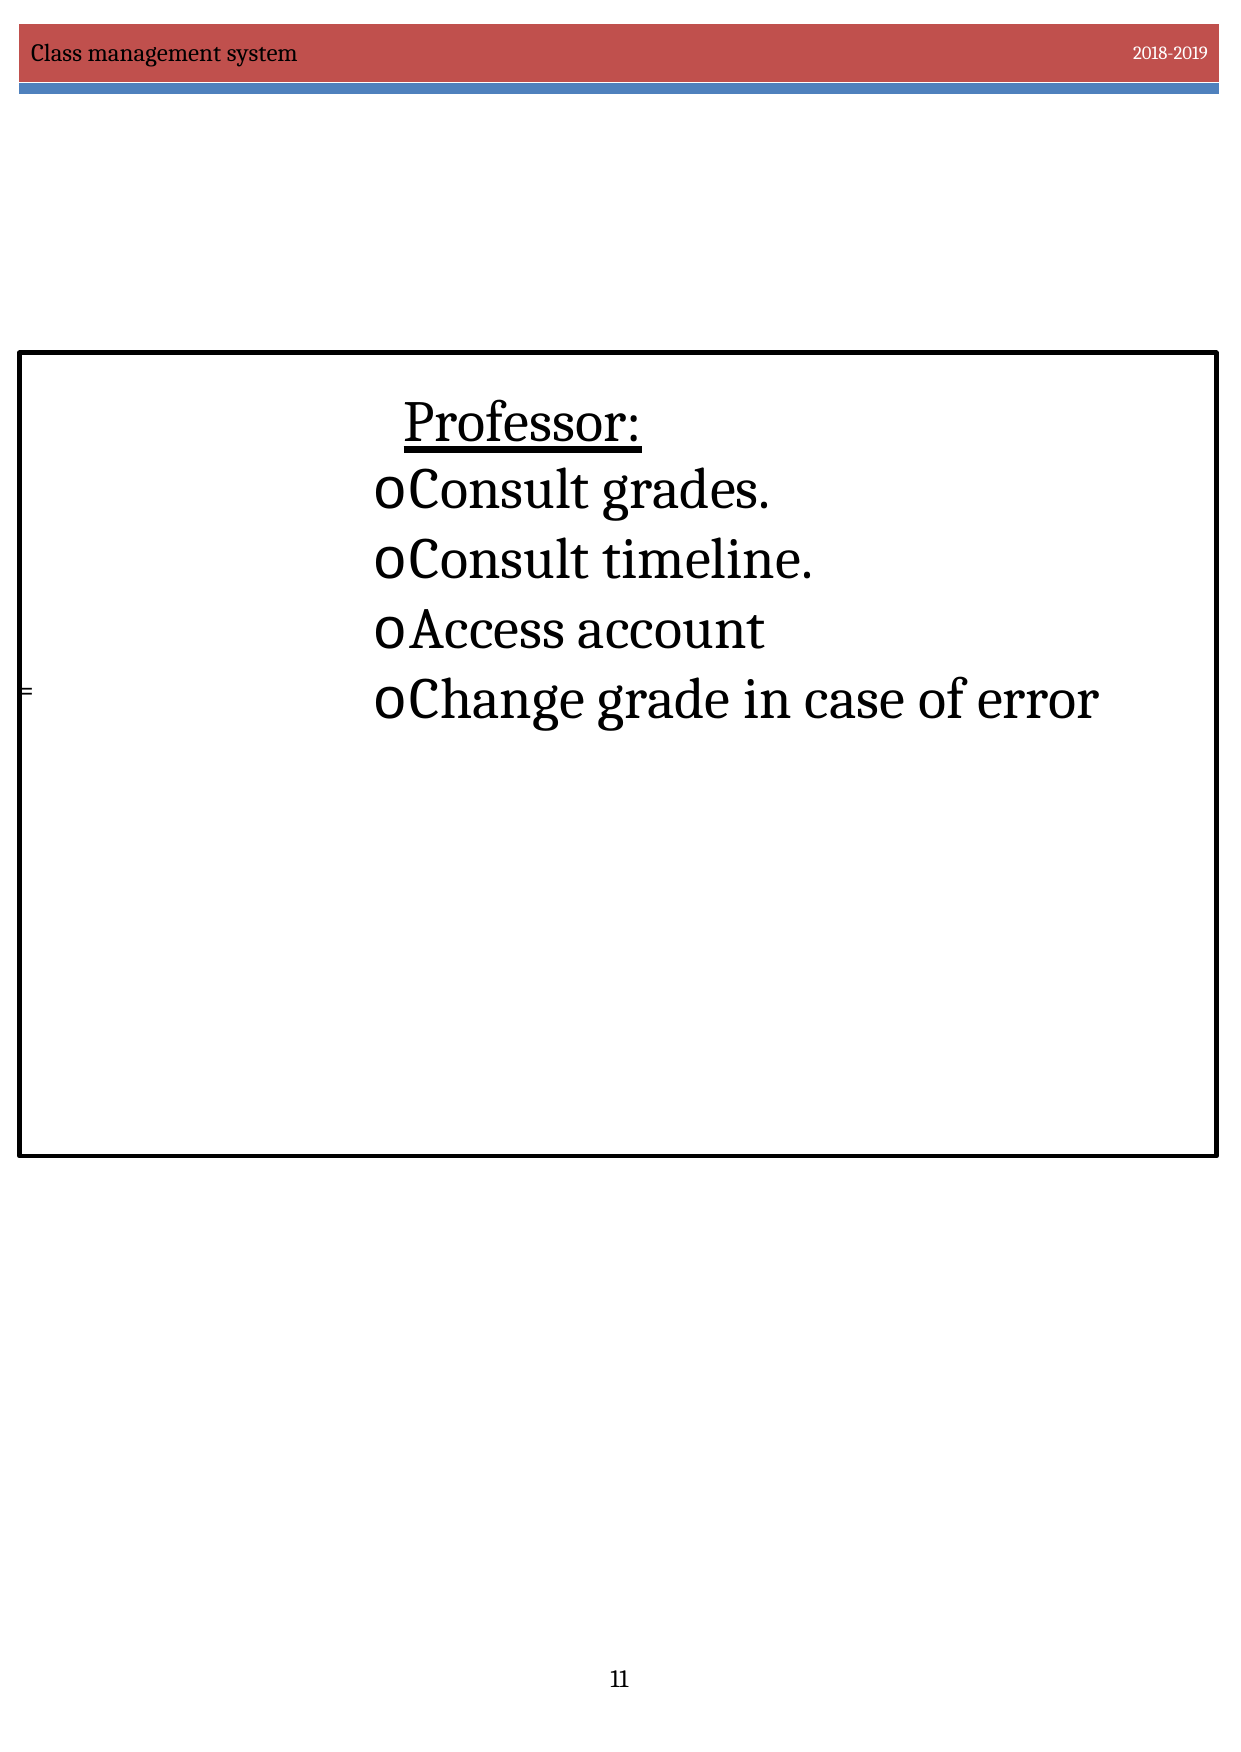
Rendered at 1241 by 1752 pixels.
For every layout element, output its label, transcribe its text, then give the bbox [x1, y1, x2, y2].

text = [22, 674, 1214, 708]
